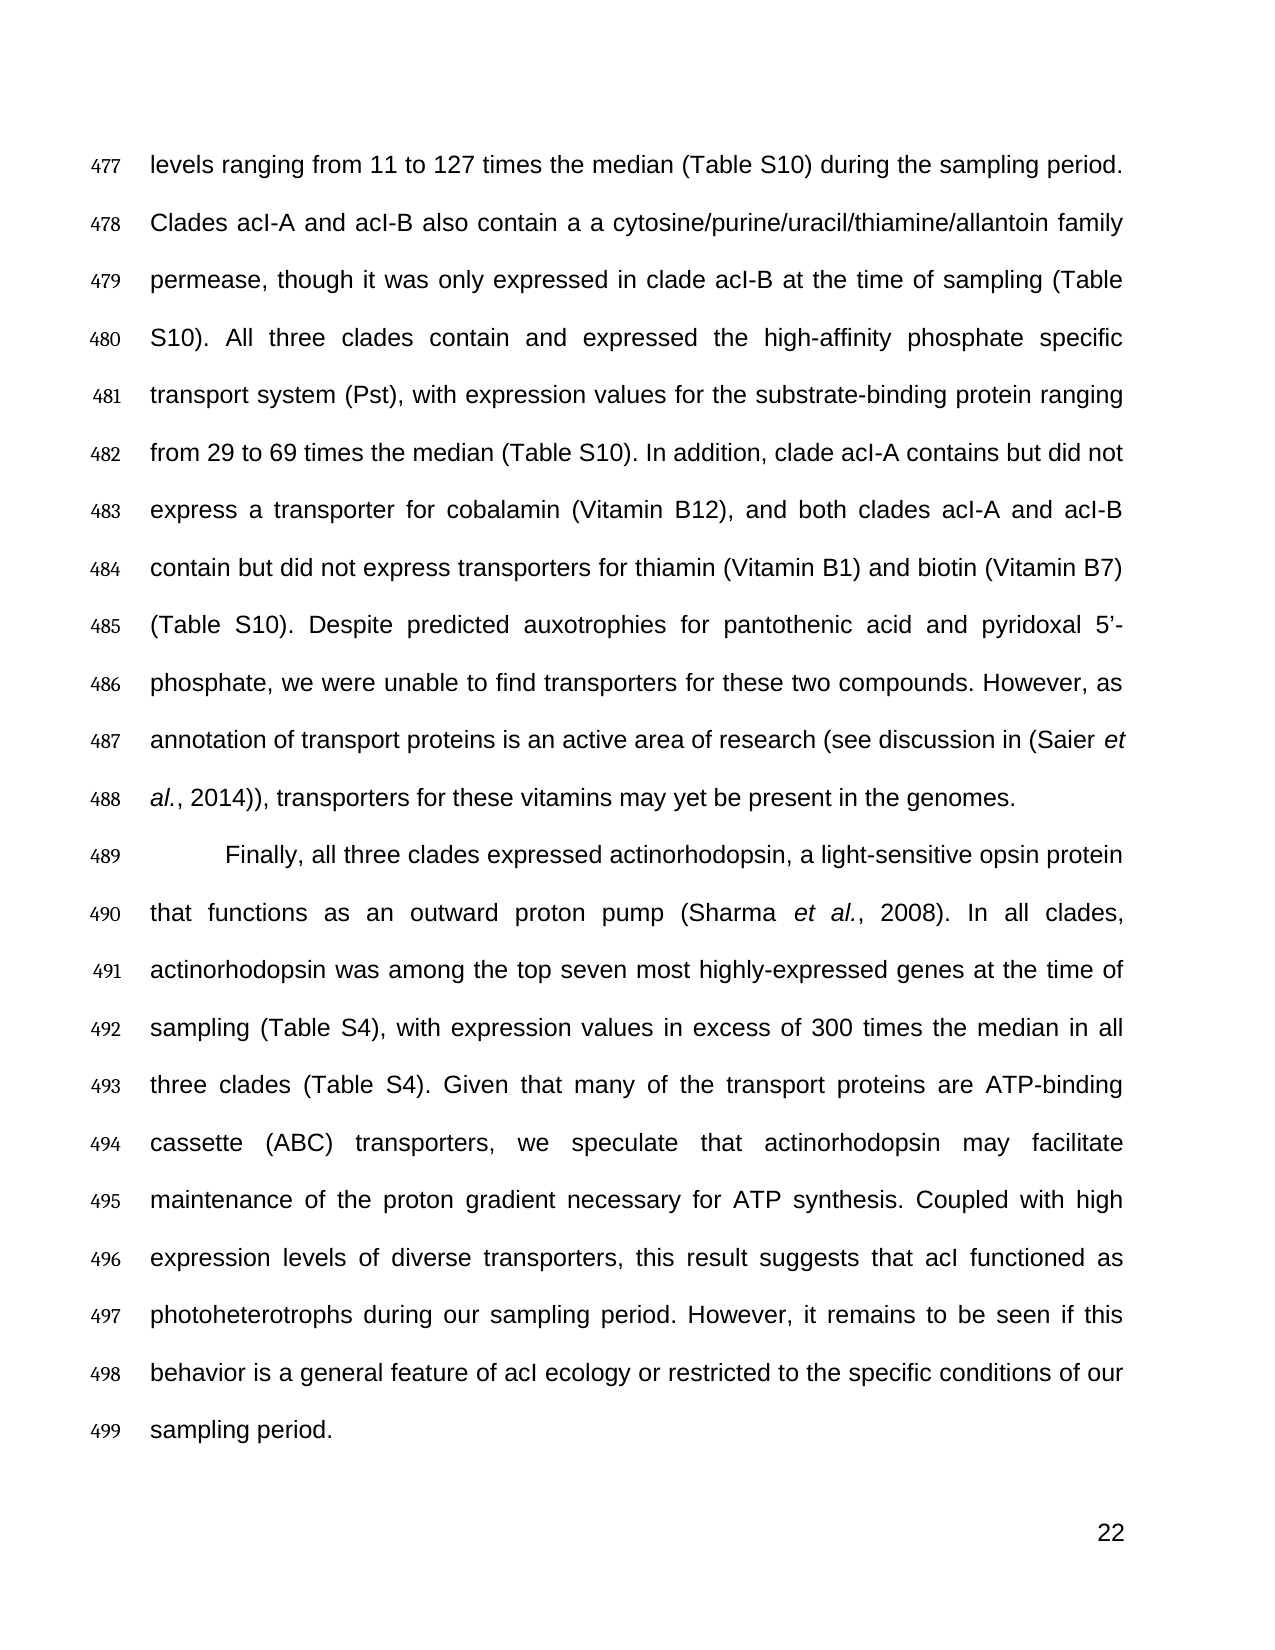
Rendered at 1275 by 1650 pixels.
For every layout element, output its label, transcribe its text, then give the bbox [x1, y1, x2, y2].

text Finally, all three clades expressed actinorhodopsin, a light-sensitive opsin protein that functions as an outward proton pump (Sharma et al., 2008). In all clades, actinorhodopsin was among the top seven most highly-expressed genes at the time of sampling (Table S4), with expression values in excess of 300 times the median in all three clades (Table S4). Given that many of the transport proteins are ATP-binding cassette (ABC) transporters, we speculate that actinorhodopsin may facilitate maintenance of the proton gradient necessary for ATP synthesis. Coupled with high expression levels of diverse transporters, this result suggests that acI functioned as photoheterotrophs during our sampling period. However, it remains to be seen if this behavior is a general feature of acI ecology or restricted to the specific conditions of our sampling period. [150, 840, 1125, 1444]
